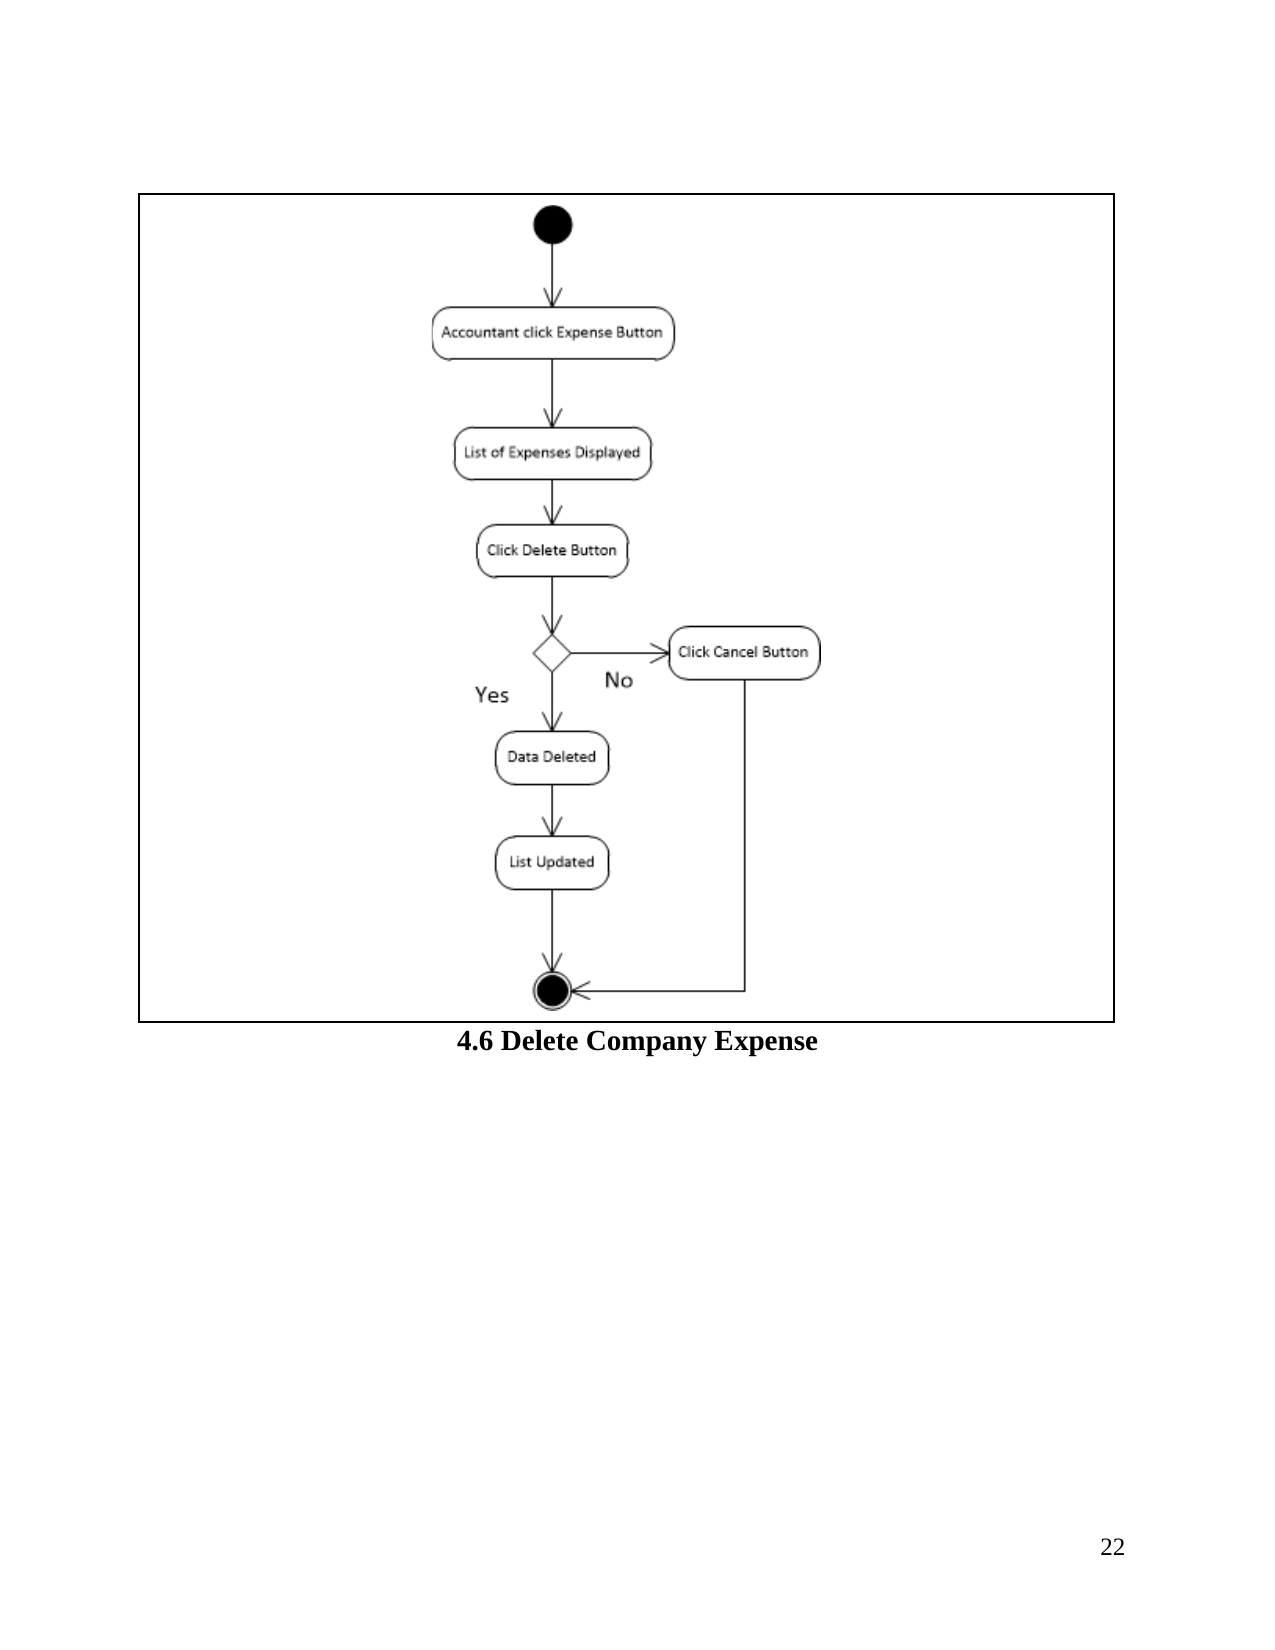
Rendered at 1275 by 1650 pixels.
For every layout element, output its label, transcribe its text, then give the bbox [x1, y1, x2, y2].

table_header [140, 195, 1113, 1021]
text 4.6 Delete Company Expense [150, 1023, 1125, 1056]
picture [431, 205, 821, 1011]
